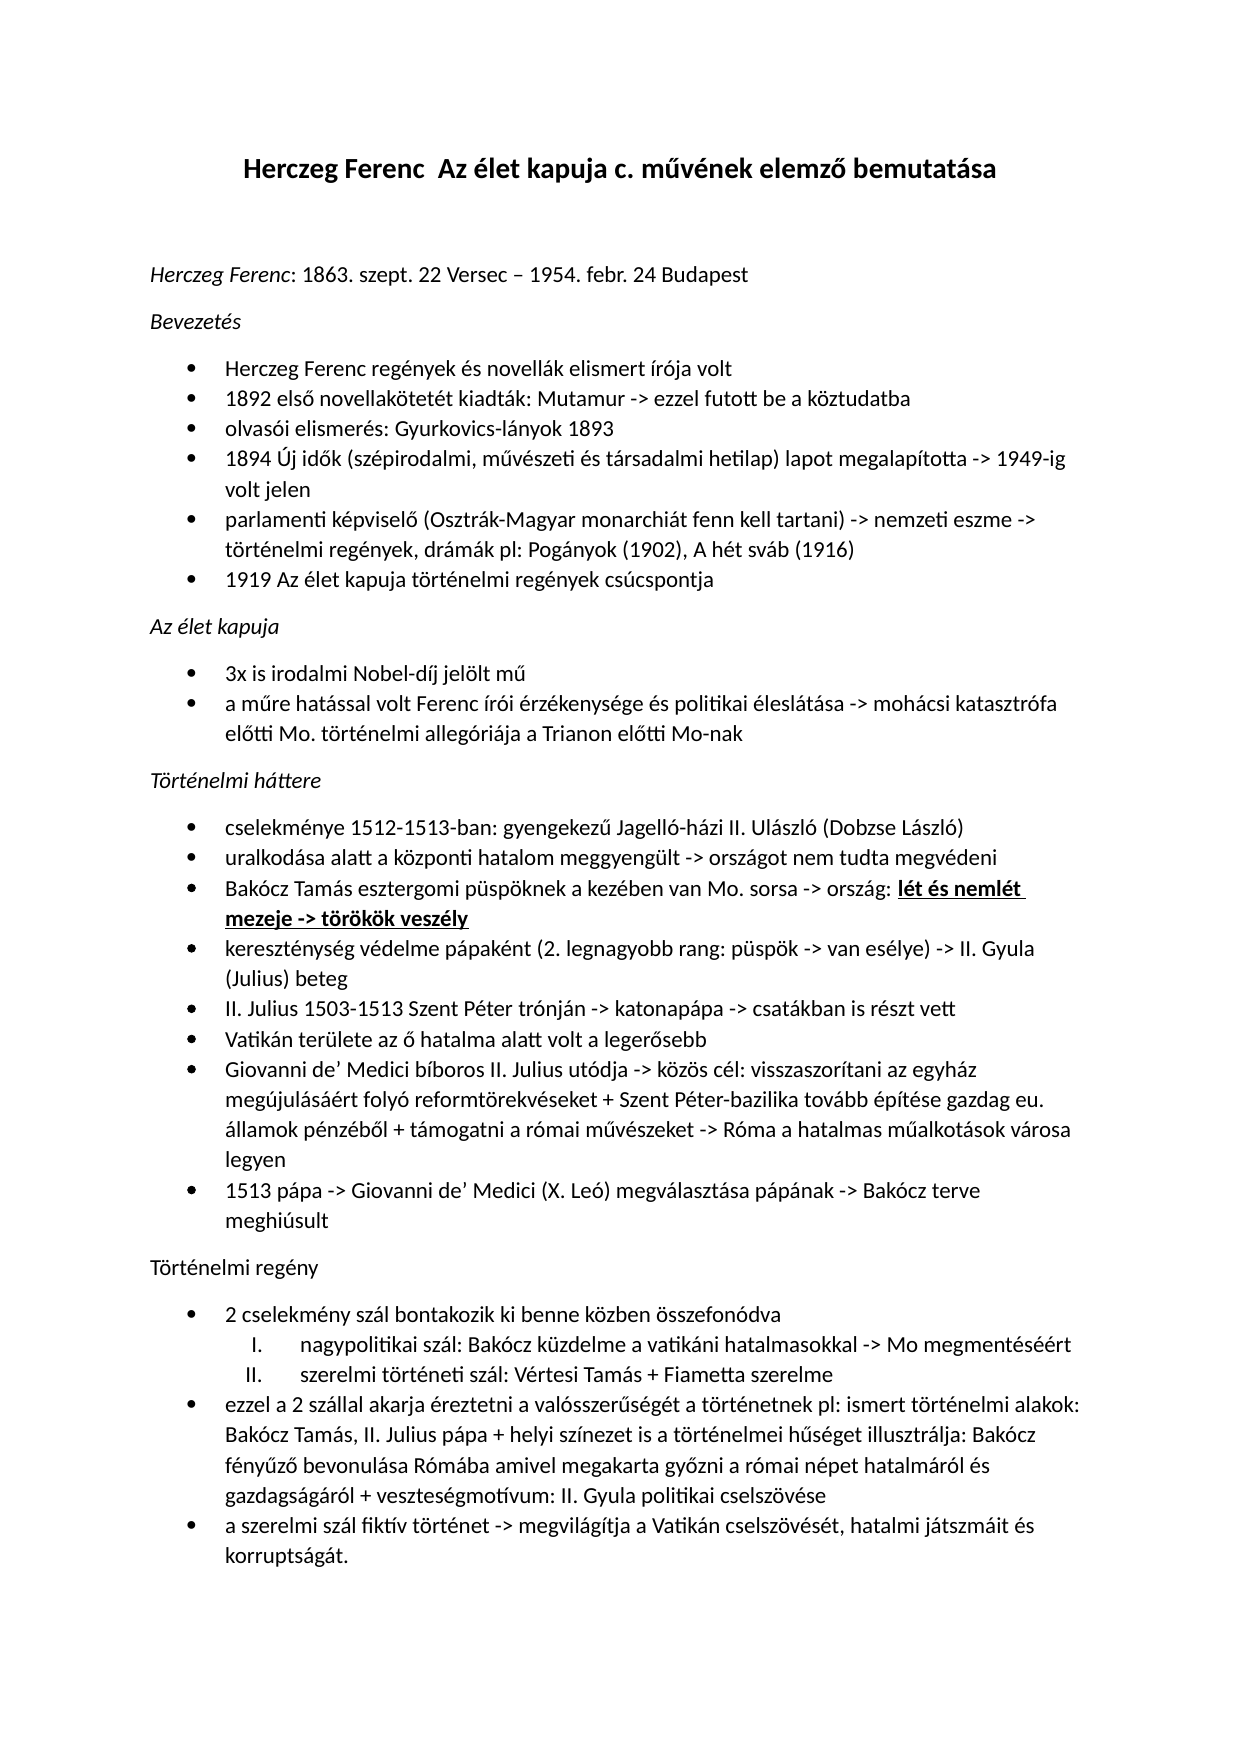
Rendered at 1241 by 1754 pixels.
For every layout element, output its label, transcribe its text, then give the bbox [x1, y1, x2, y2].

list 1892 első novellakötetét kiadták: Mutamur -> ezzel futott be a köztudatba [187, 384, 1090, 412]
list 3x is irodalmi Nobel-díj jelölt mű [187, 659, 1090, 687]
list uralkodása alatt a központi hatalom meggyengült -> országot nem tudta megvédeni [187, 843, 1090, 872]
list olvasói elismerés: Gyurkovics-lányok 1893 [187, 414, 1090, 442]
list Giovanni de’ Medici bíboros II. Julius utódja -> közös cél: visszaszorítani az egyház megújulásáért folyó reformtörekvéseket + Szent Péter-bazilika tovább építése gazdag eu. államok pénzéből + támogatni a római művészeket -> Róma a hatalmas műalkotások városa legyen [187, 1055, 1090, 1174]
list II. Julius 1503-1513 Szent Péter trónján -> katonapápa -> csatákban is részt vett [187, 994, 1090, 1023]
text Történelmi háttere [150, 766, 1090, 794]
list 1513 pápa -> Giovanni de’ Medici (X. Leó) megválasztása pápának -> Bakócz terve meghiúsult [187, 1176, 1090, 1234]
text Történelmi regény [150, 1253, 1090, 1281]
list kereszténység védelme pápaként (2. legnagyobb rang: püspök -> van esélye) -> II. Gyula (Julius) beteg [187, 934, 1090, 992]
list a szerelmi szál fiktív történet -> megvilágítja a Vatikán cselszövését, hatalmi játszmáit és korruptságát. [187, 1511, 1090, 1569]
text Bevezetés [150, 307, 1090, 335]
list Bakócz Tamás esztergomi püspöknek a kezében van Mo. sorsa -> ország: lét és nemlét mezeje -> törökök veszély [187, 874, 1090, 932]
text Herczeg Ferenc: 1863. szept. 22 Versec – 1954. febr. 24 Budapest [150, 260, 1090, 288]
list ezzel a 2 szállal akarja éreztetni a valósszerűségét a történetnek pl: ismert történelmi alakok: Bakócz Tamás, II. Julius pápa + helyi színezet is a történelmei hűséget illusztrálja: Bakócz fényűző bevonulása Rómába amivel megakarta győzni a római népet hatalmáról és gazdagságáról + veszteségmotívum: II. Gyula politikai cselszövése [187, 1390, 1090, 1509]
list Vatikán területe az ő hatalma alatt volt a legerősebb [187, 1025, 1090, 1053]
list 2 cselekmény szál bontakozik ki benne közben összefonódva [187, 1300, 1090, 1328]
list a műre hatással volt Ferenc írói érzékenysége és politikai éleslátása -> mohácsi katasztrófa előtti Mo. történelmi allegóriája a Trianon előtti Mo-nak [187, 689, 1090, 748]
list szerelmi történeti szál: Vértesi Tamás + Fiametta szerelme [262, 1360, 1090, 1388]
list 1894 Új idők (szépirodalmi, művészeti és társadalmi hetilap) lapot megalapította -> 1949-ig volt jelen [187, 444, 1090, 503]
list parlamenti képviselő (Osztrák-Magyar monarchiát fenn kell tartani) -> nemzeti eszme -> történelmi regények, drámák pl: Pogányok (1902), A hét sváb (1916) [187, 505, 1090, 563]
list 1919 Az élet kapuja történelmi regények csúcspontja [187, 565, 1090, 593]
list Herczeg Ferenc regények és novellák elismert írója volt [187, 354, 1090, 382]
text Herczeg Ferenc Az élet kapuja c. művének elemző bemutatása [150, 150, 1090, 186]
text Az élet kapuja [150, 612, 1090, 640]
list cselekménye 1512-1513-ban: gyengekezű Jagelló-házi II. Ulászló (Dobzse László) [187, 813, 1090, 841]
list nagypolitikai szál: Bakócz küzdelme a vatikáni hatalmasokkal -> Mo megmentéséért [262, 1330, 1090, 1358]
